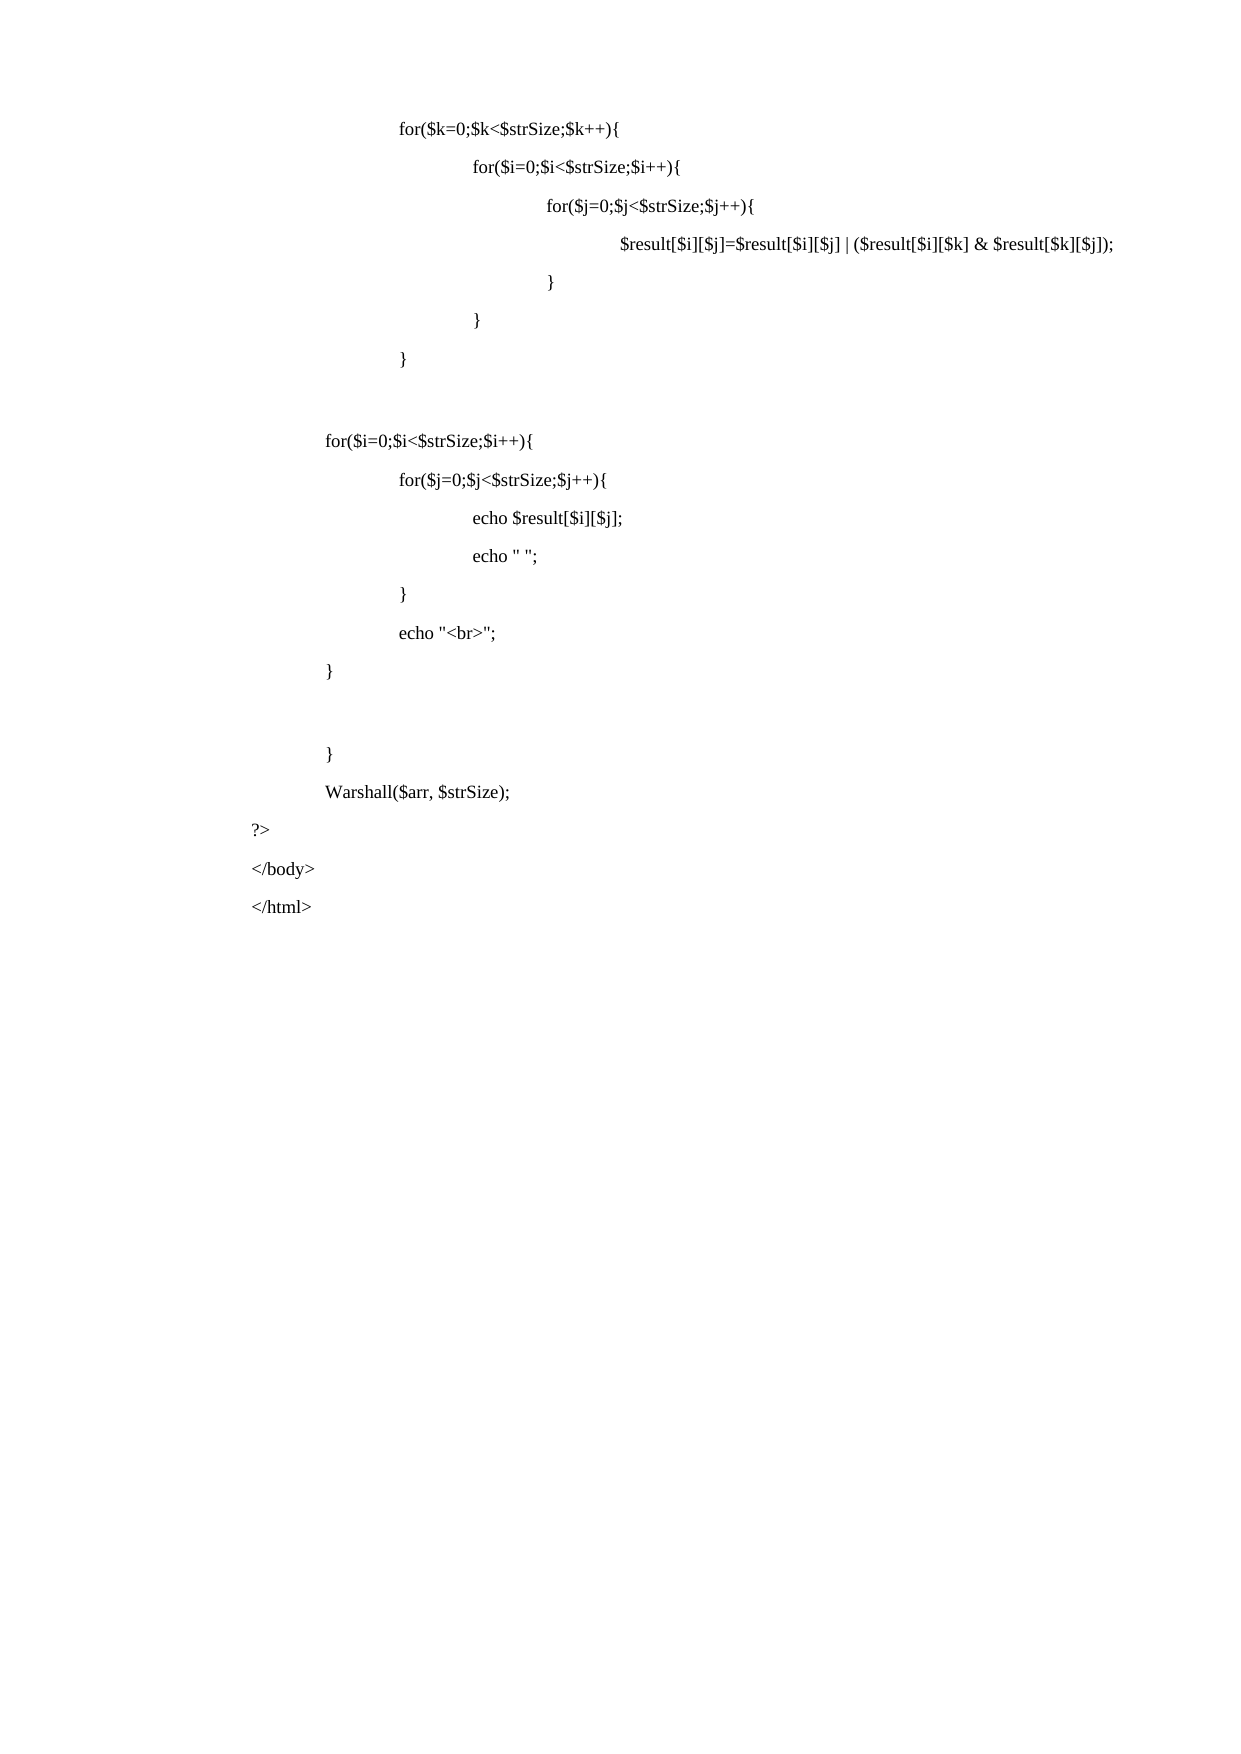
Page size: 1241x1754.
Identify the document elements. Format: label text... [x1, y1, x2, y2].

text </html> [177, 896, 1152, 917]
text echo " "; [177, 545, 1152, 567]
text </body> [177, 857, 1152, 879]
text for($i=0;$i<$strSize;$i++){ [177, 430, 1152, 452]
text echo "<br>"; [177, 622, 1152, 643]
text } [177, 271, 1152, 293]
text for($k=0;$k<$strSize;$k++){ [177, 118, 1152, 140]
text ?> [177, 819, 1152, 841]
text for($j=0;$j<$strSize;$j++){ [177, 194, 1152, 216]
text for($i=0;$i<$strSize;$i++){ [177, 156, 1152, 178]
text } [177, 660, 1152, 681]
text } [177, 743, 1152, 764]
text } [177, 309, 1152, 331]
text $result[$i][$j]=$result[$i][$j] | ($result[$i][$k] & $result[$k][$j]); [177, 233, 1152, 254]
text } [177, 583, 1152, 605]
text } [177, 347, 1152, 369]
text for($j=0;$j<$strSize;$j++){ [177, 469, 1152, 490]
text Warshall($arr, $strSize); [177, 781, 1152, 802]
text echo $result[$i][$j]; [177, 507, 1152, 528]
